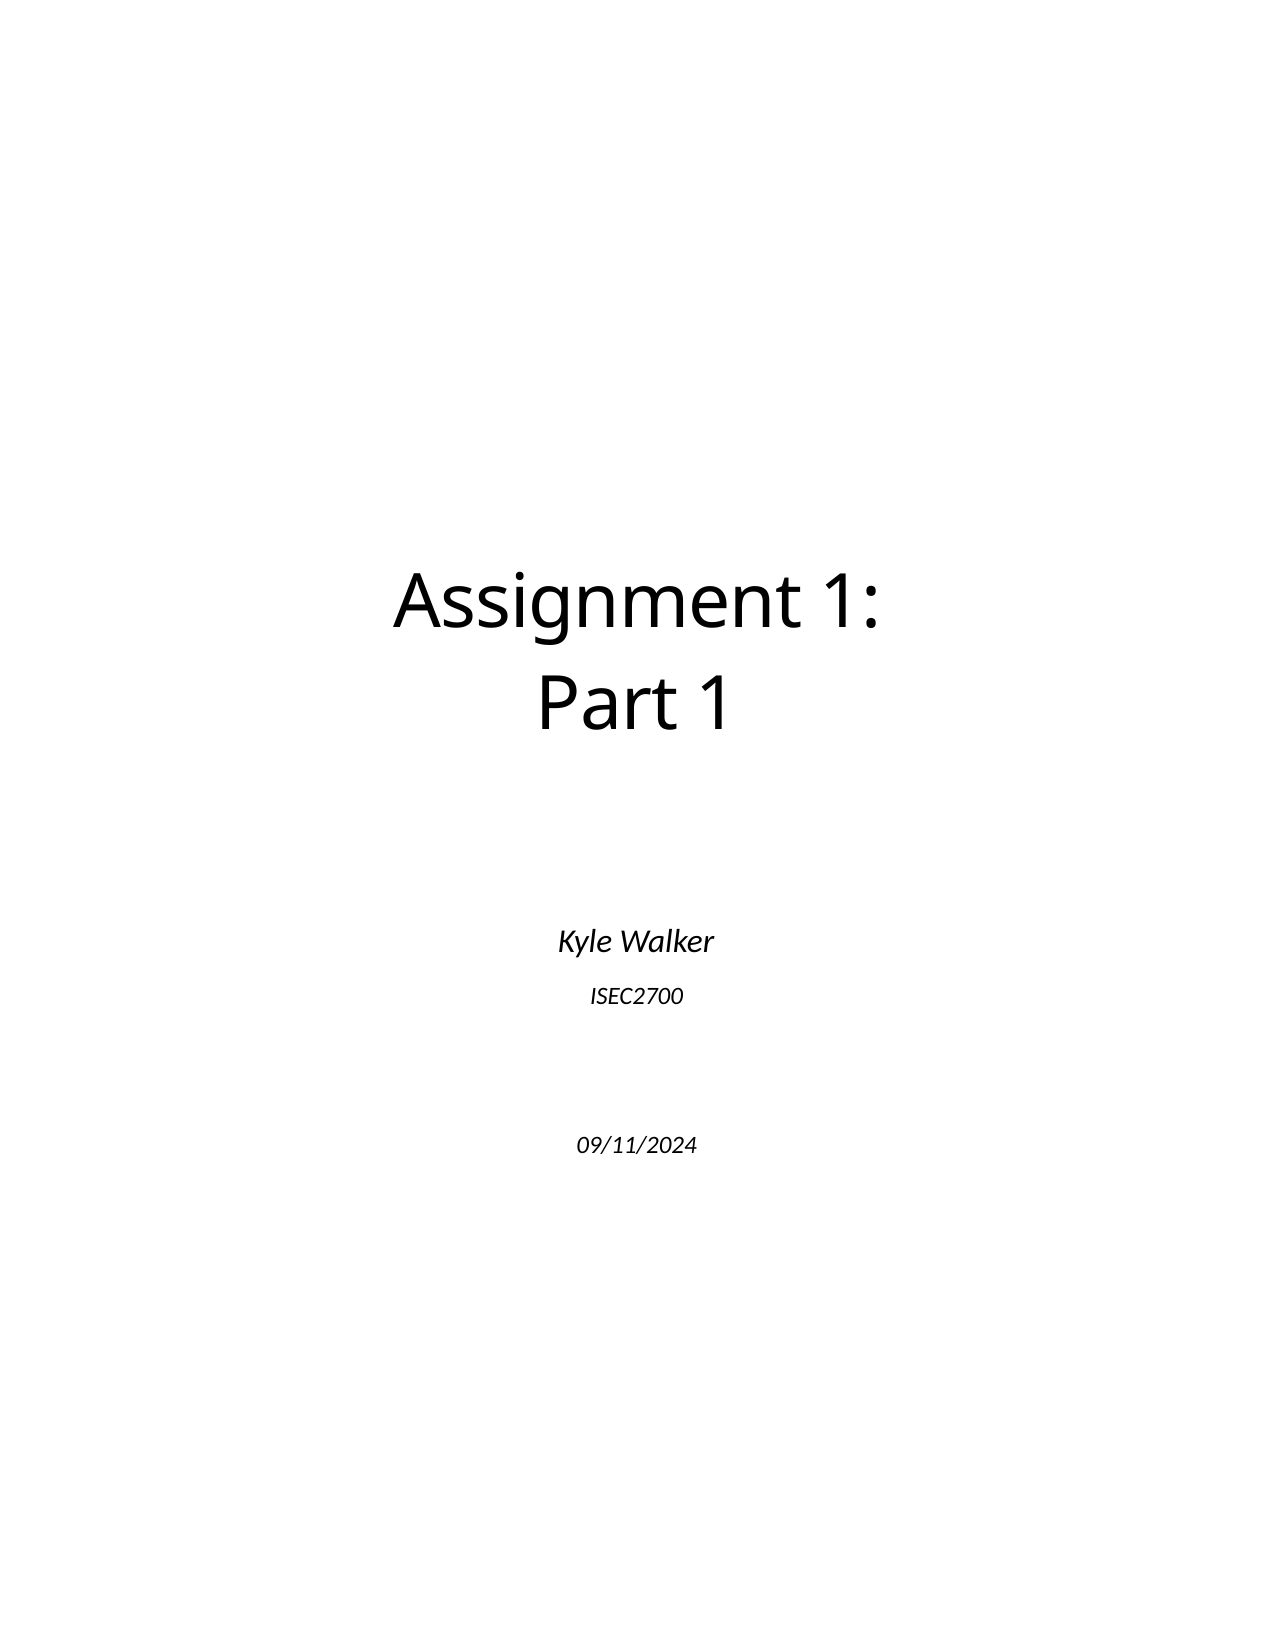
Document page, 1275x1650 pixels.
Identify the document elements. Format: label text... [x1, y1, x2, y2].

text Kyle Walker [150, 920, 1125, 961]
text 09/11/2024 [150, 1129, 1125, 1160]
text ISEC2700 [150, 981, 1125, 1011]
title Assignment 1: Part 1 [150, 547, 1125, 752]
